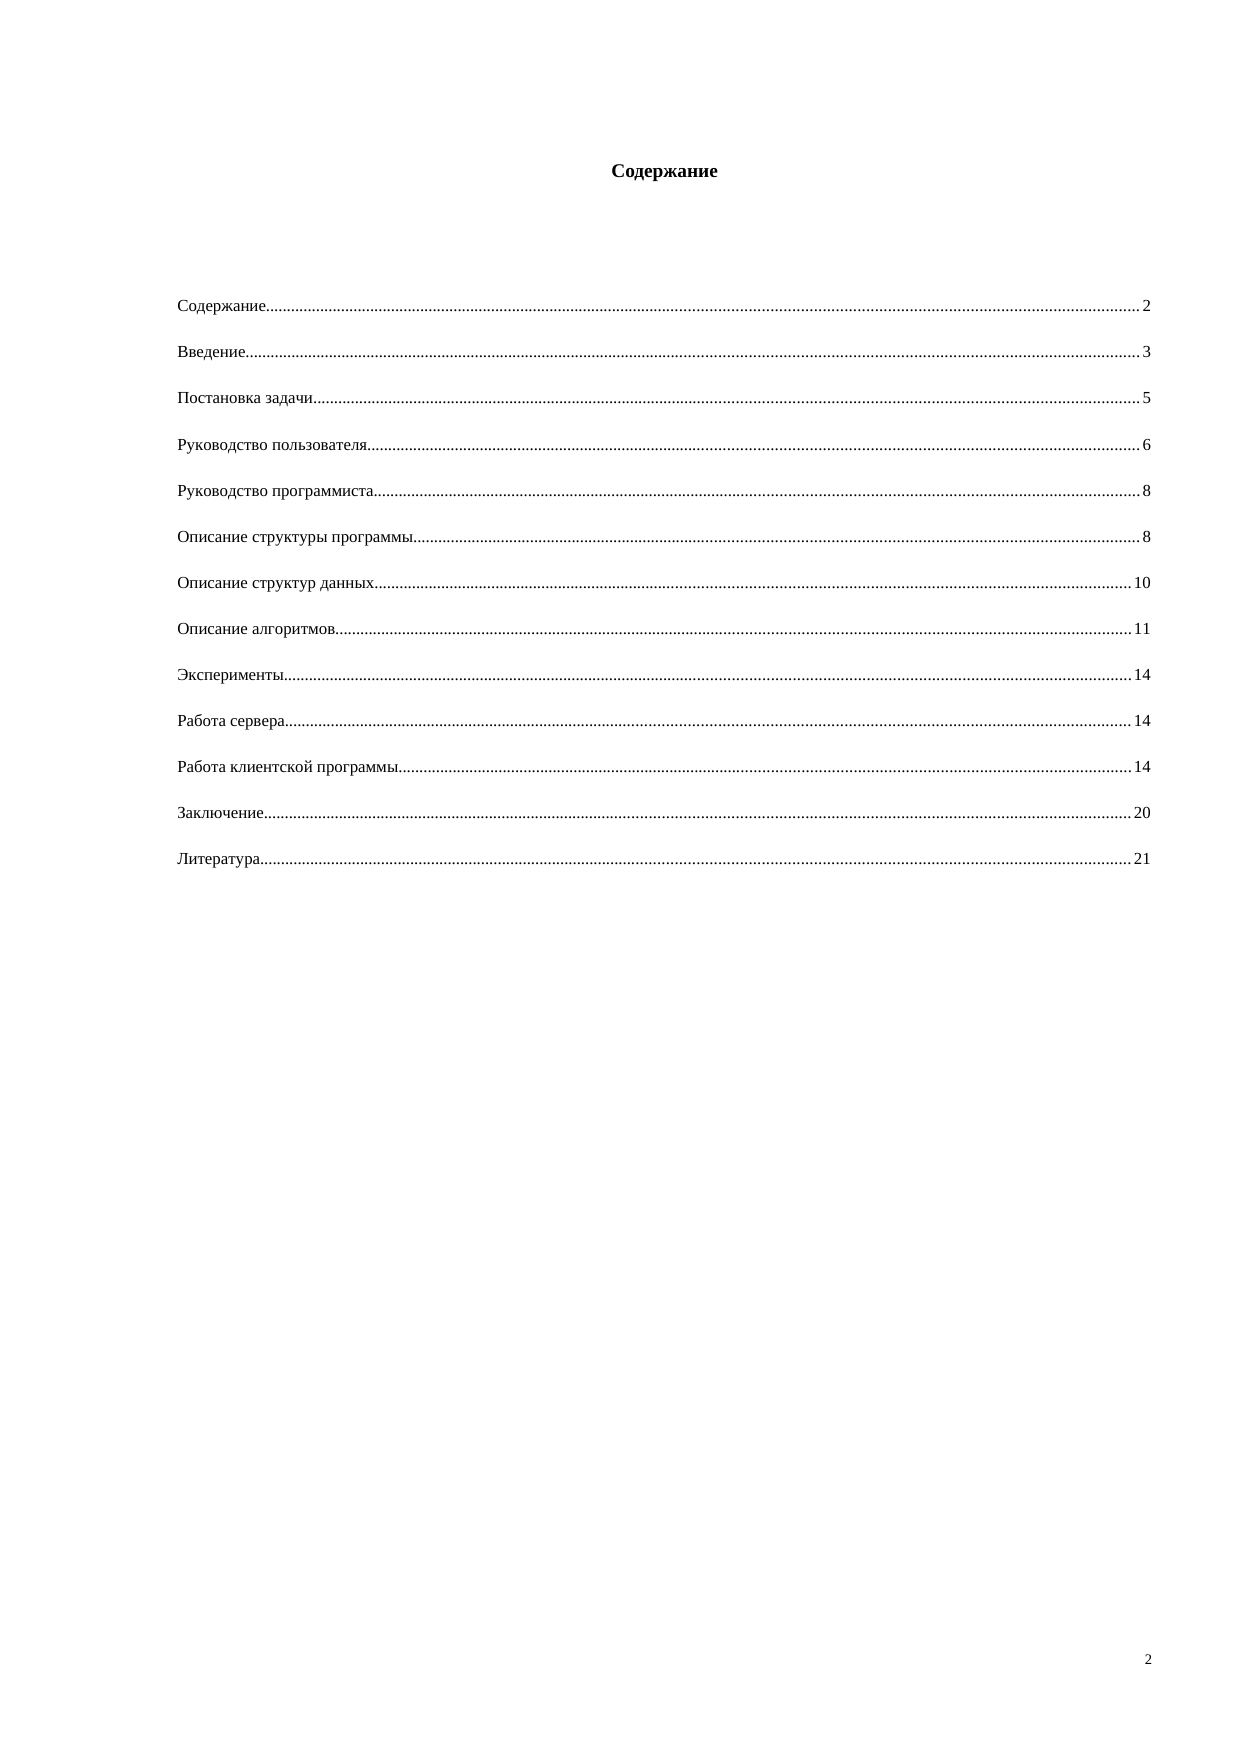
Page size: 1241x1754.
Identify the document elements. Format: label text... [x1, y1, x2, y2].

text Содержание [177, 143, 1152, 181]
